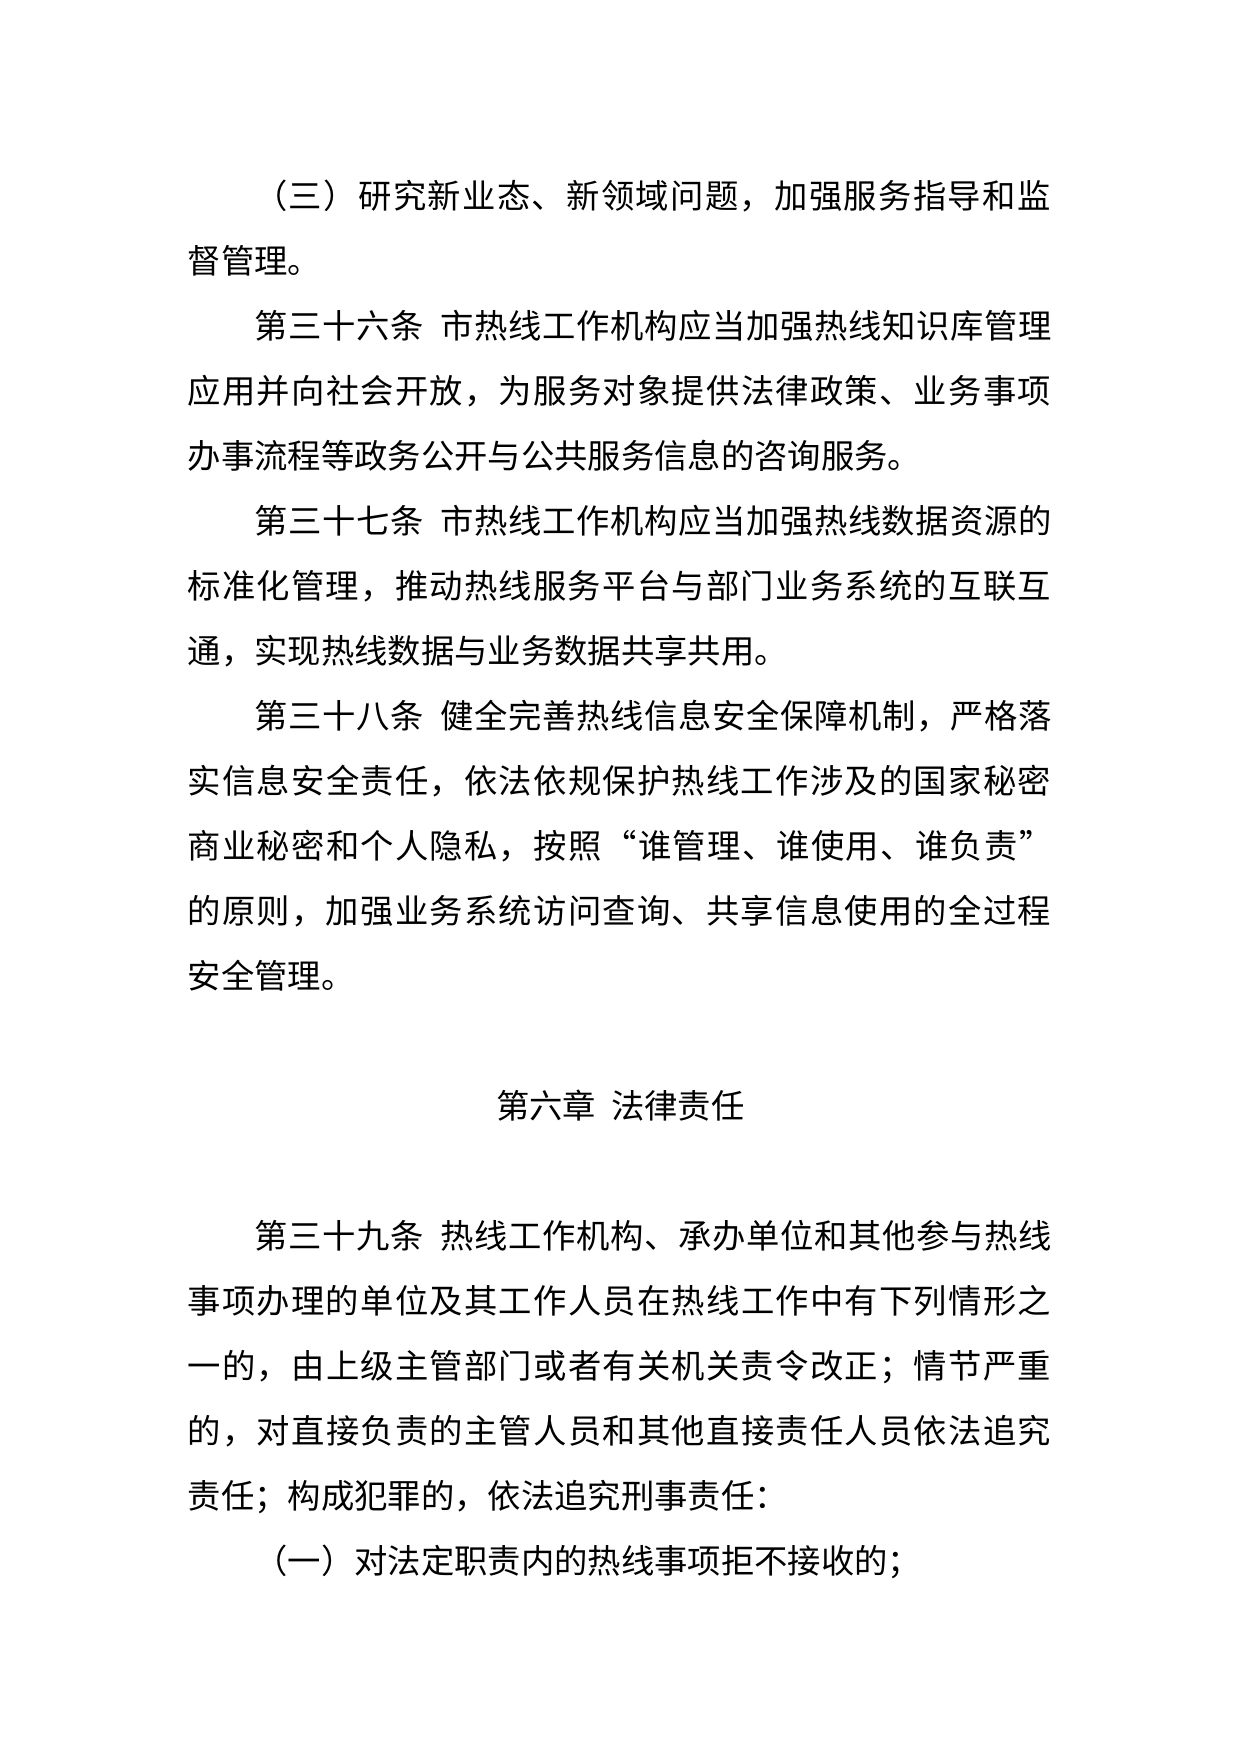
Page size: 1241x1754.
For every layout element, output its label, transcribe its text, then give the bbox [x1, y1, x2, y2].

text 第六章 法律责任 [187, 1072, 1053, 1137]
text 第三十七条 市热线工作机构应当加强热线数据资源的标准化管理，推动热线服务平台与部门业务系统的互联互通，实现热线数据与业务数据共享共用。 [187, 487, 1053, 682]
text （三）研究新业态、新领域问题，加强服务指导和监督管理。 [187, 162, 1053, 292]
text 第三十八条 健全完善热线信息安全保障机制，严格落实信息安全责任，依法依规保护热线工作涉及的国家秘密、商业秘密和个人隐私，按照“谁管理、谁使用、谁负责”的原则，加强业务系统访问查询、共享信息使用的全过程安全管理。 [187, 682, 1053, 1007]
text 第三十六条 市热线工作机构应当加强热线知识库管理应用并向社会开放，为服务对象提供法律政策、业务事项、办事流程等政务公开与公共服务信息的咨询服务。 [187, 292, 1053, 487]
text 第三十九条 热线工作机构、承办单位和其他参与热线事项办理的单位及其工作人员在热线工作中有下列情形之一的，由上级主管部门或者有关机关责令改正；情节严重的，对直接负责的主管人员和其他直接责任人员依法追究责任；构成犯罪的，依法追究刑事责任： [187, 1202, 1053, 1527]
text （一）对法定职责内的热线事项拒不接收的； [187, 1527, 1053, 1592]
